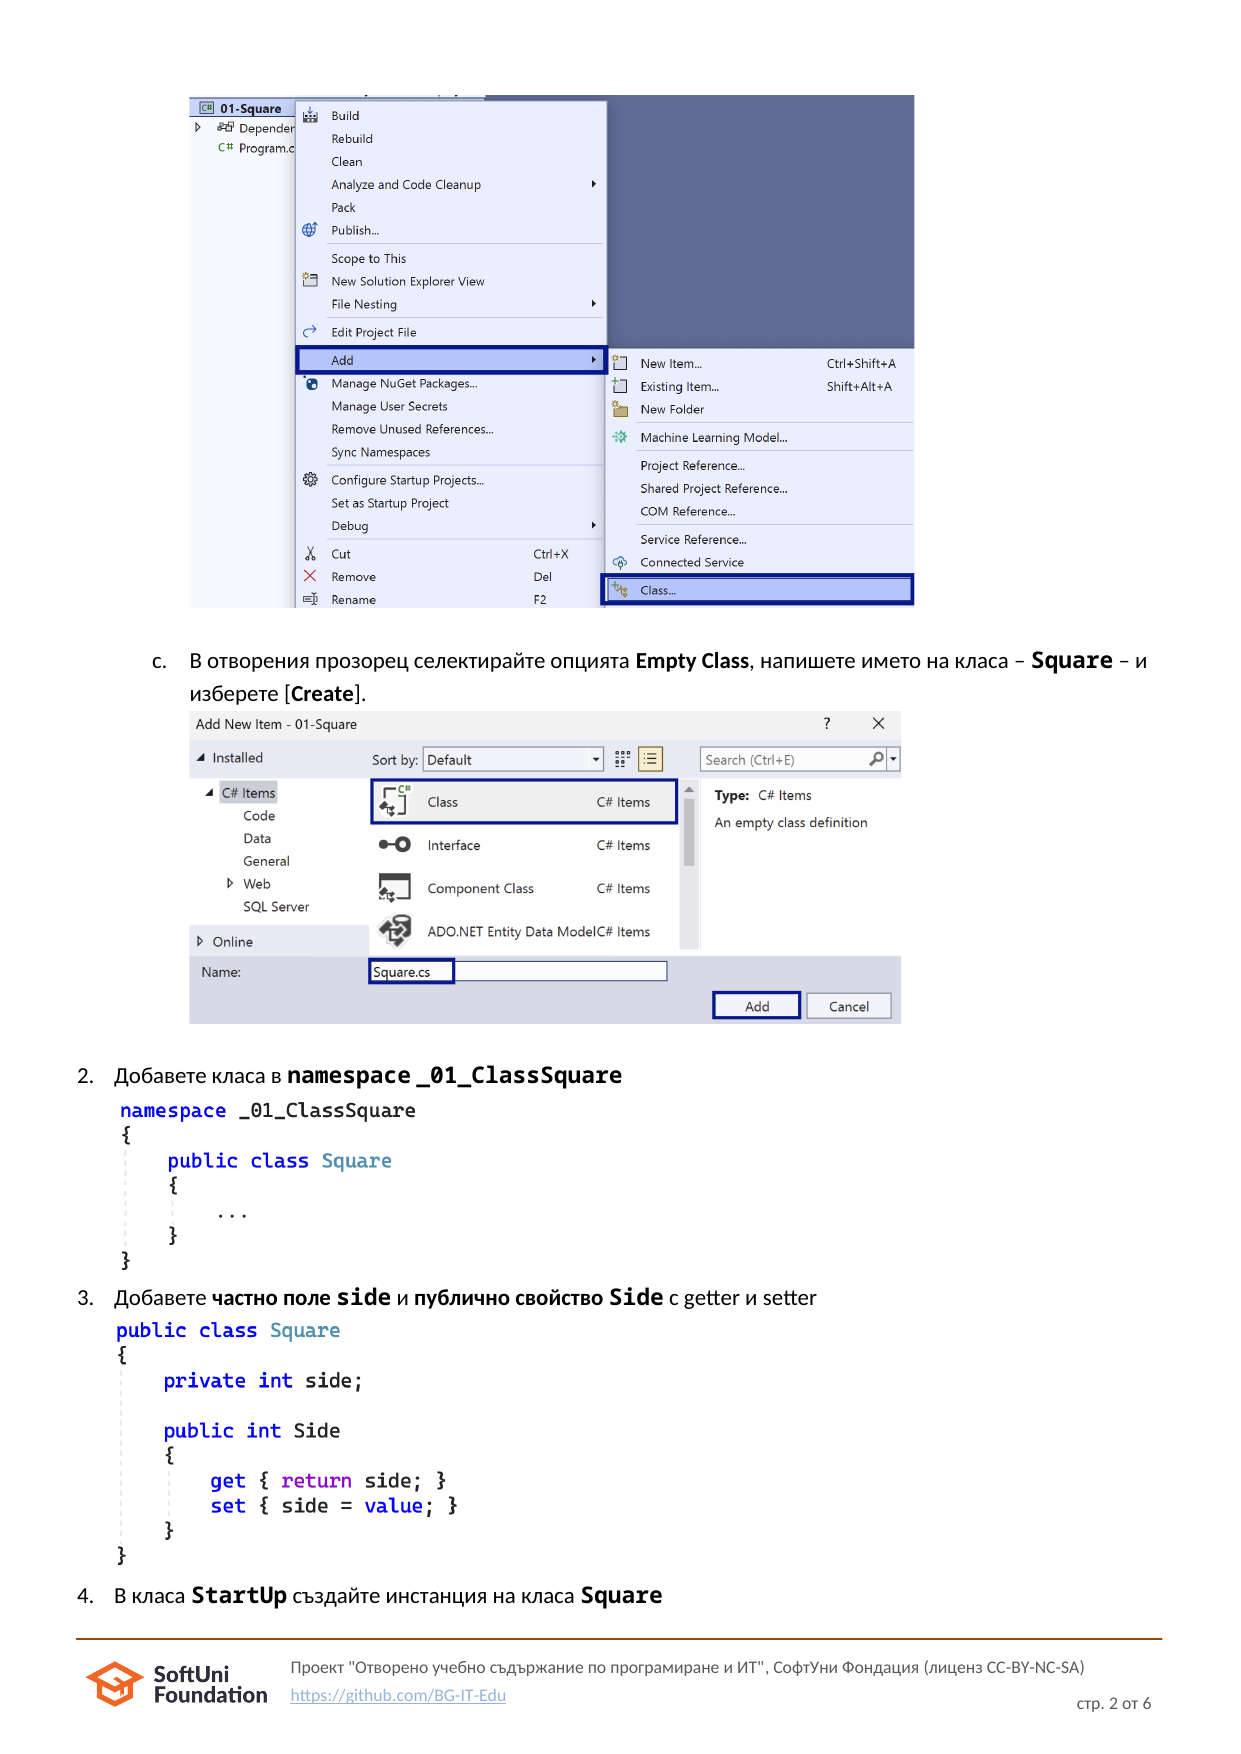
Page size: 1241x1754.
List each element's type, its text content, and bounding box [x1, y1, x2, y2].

picture [113, 1095, 425, 1277]
list Добавете класа в namespace _01_ClassSquare [77, 1059, 1163, 1091]
picture [189, 95, 915, 608]
list В класа StartUp създайте инстанция на класа Square [77, 1579, 1163, 1610]
picture [85, 1661, 267, 1707]
picture [189, 711, 902, 1024]
picture [113, 1316, 464, 1575]
list В отворения прозорец селектирайте опцията Empty Class, напишете името на класа – Square – и изберете [Create]. [152, 644, 1163, 707]
list Добавете частно поле side и публично свойство Side с getter и setter [77, 1281, 1163, 1312]
